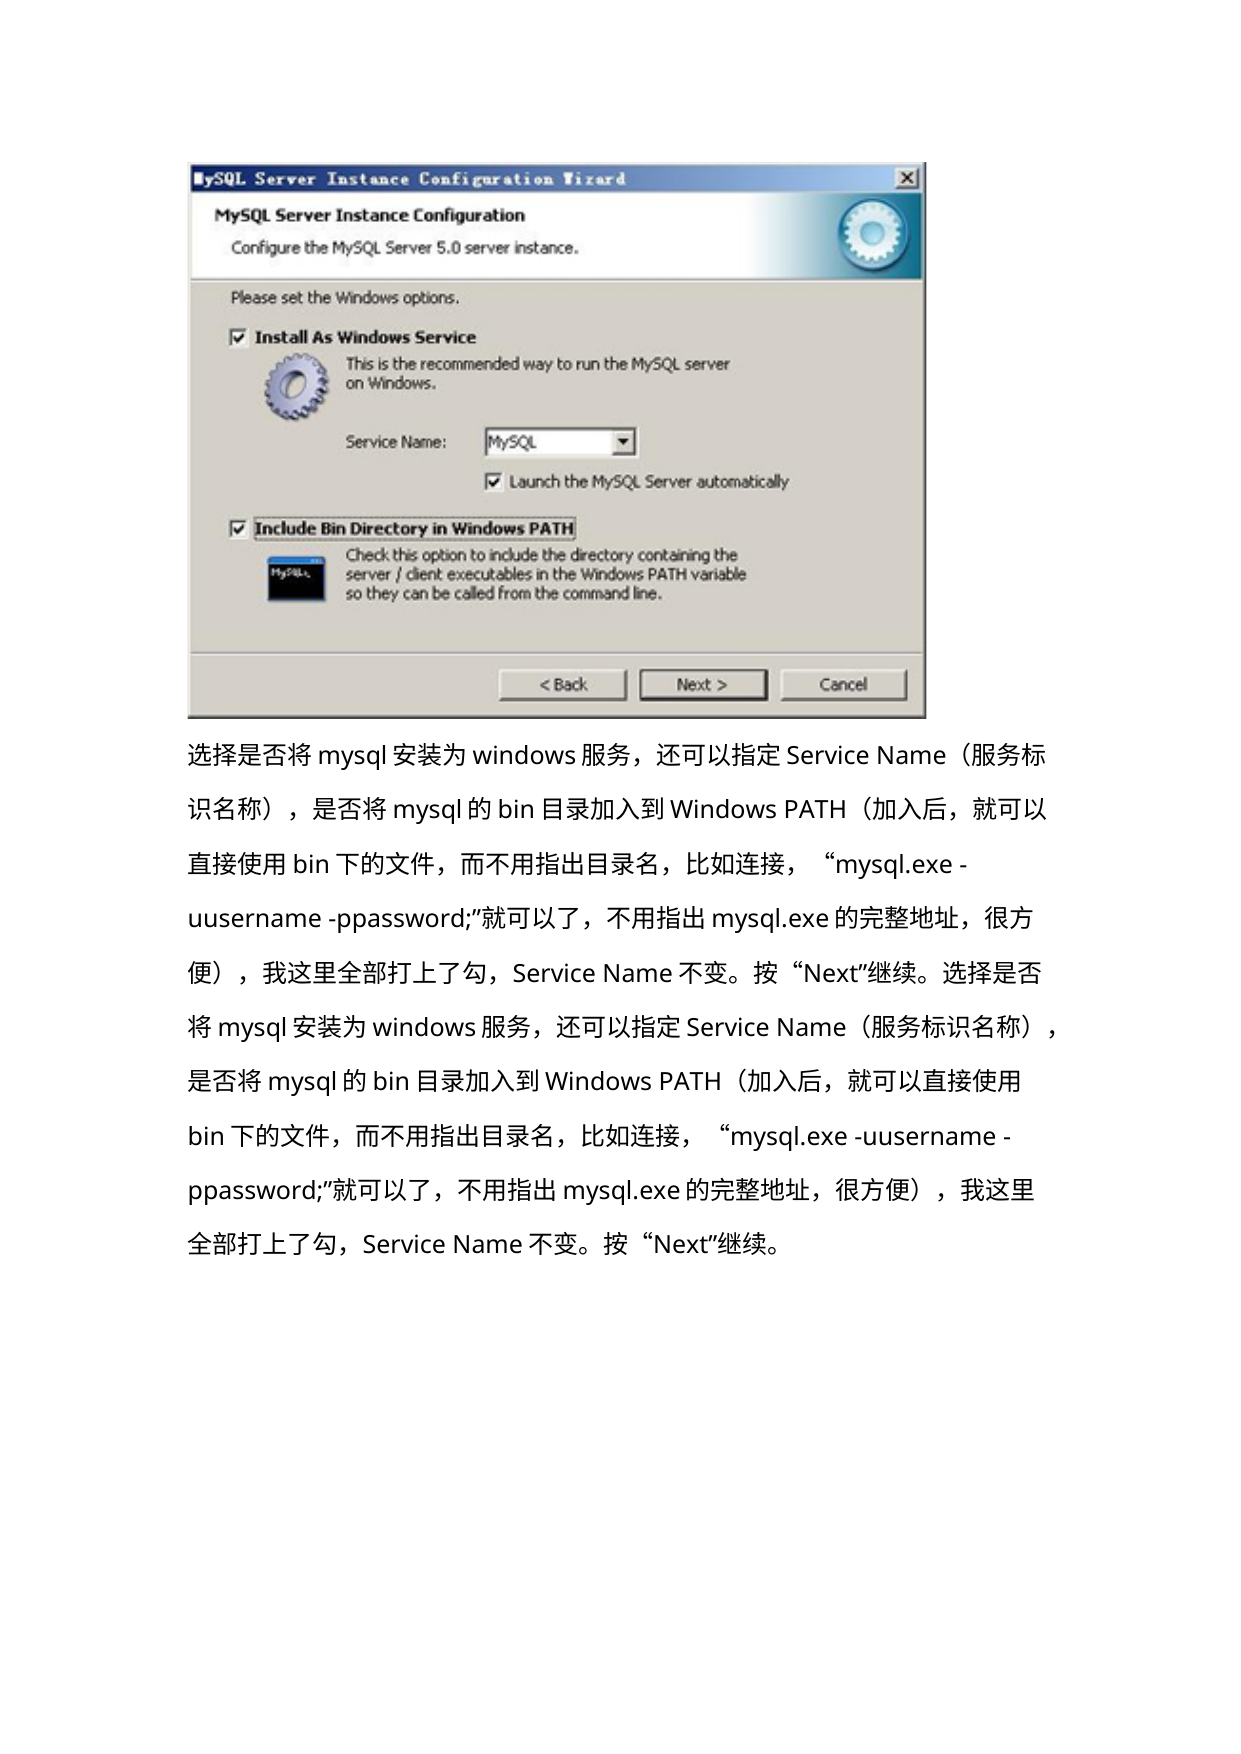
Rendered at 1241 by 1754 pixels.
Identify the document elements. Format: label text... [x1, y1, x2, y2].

text 选择是否将mysql安装为windows服务，还可以指定Service Name（服务标识名称），是否将mysql的bin目录加入到Windows PATH（加入后，就可以直接使用bin下的文件，而不用指出目录名，比如连接，“mysql.exe -uusername -ppassword;”就可以了，不用指出mysql.exe的完整地址，很方便），我这里全部打上了勾，Service Name不变。按“Next”继续。选择是否将mysql安装为windows服务，还可以指定Service Name（服务标识名称），是否将mysql的bin目录加入到Windows PATH（加入后，就可以直接使用bin下的文件，而不用指出目录名，比如连接，“mysql.exe -uusername -ppassword;”就可以了，不用指出mysql.exe的完整地址，很方便），我这里全部打上了勾，Service Name不变。按“Next”继续。 [187, 736, 1053, 1261]
picture [187, 162, 927, 719]
